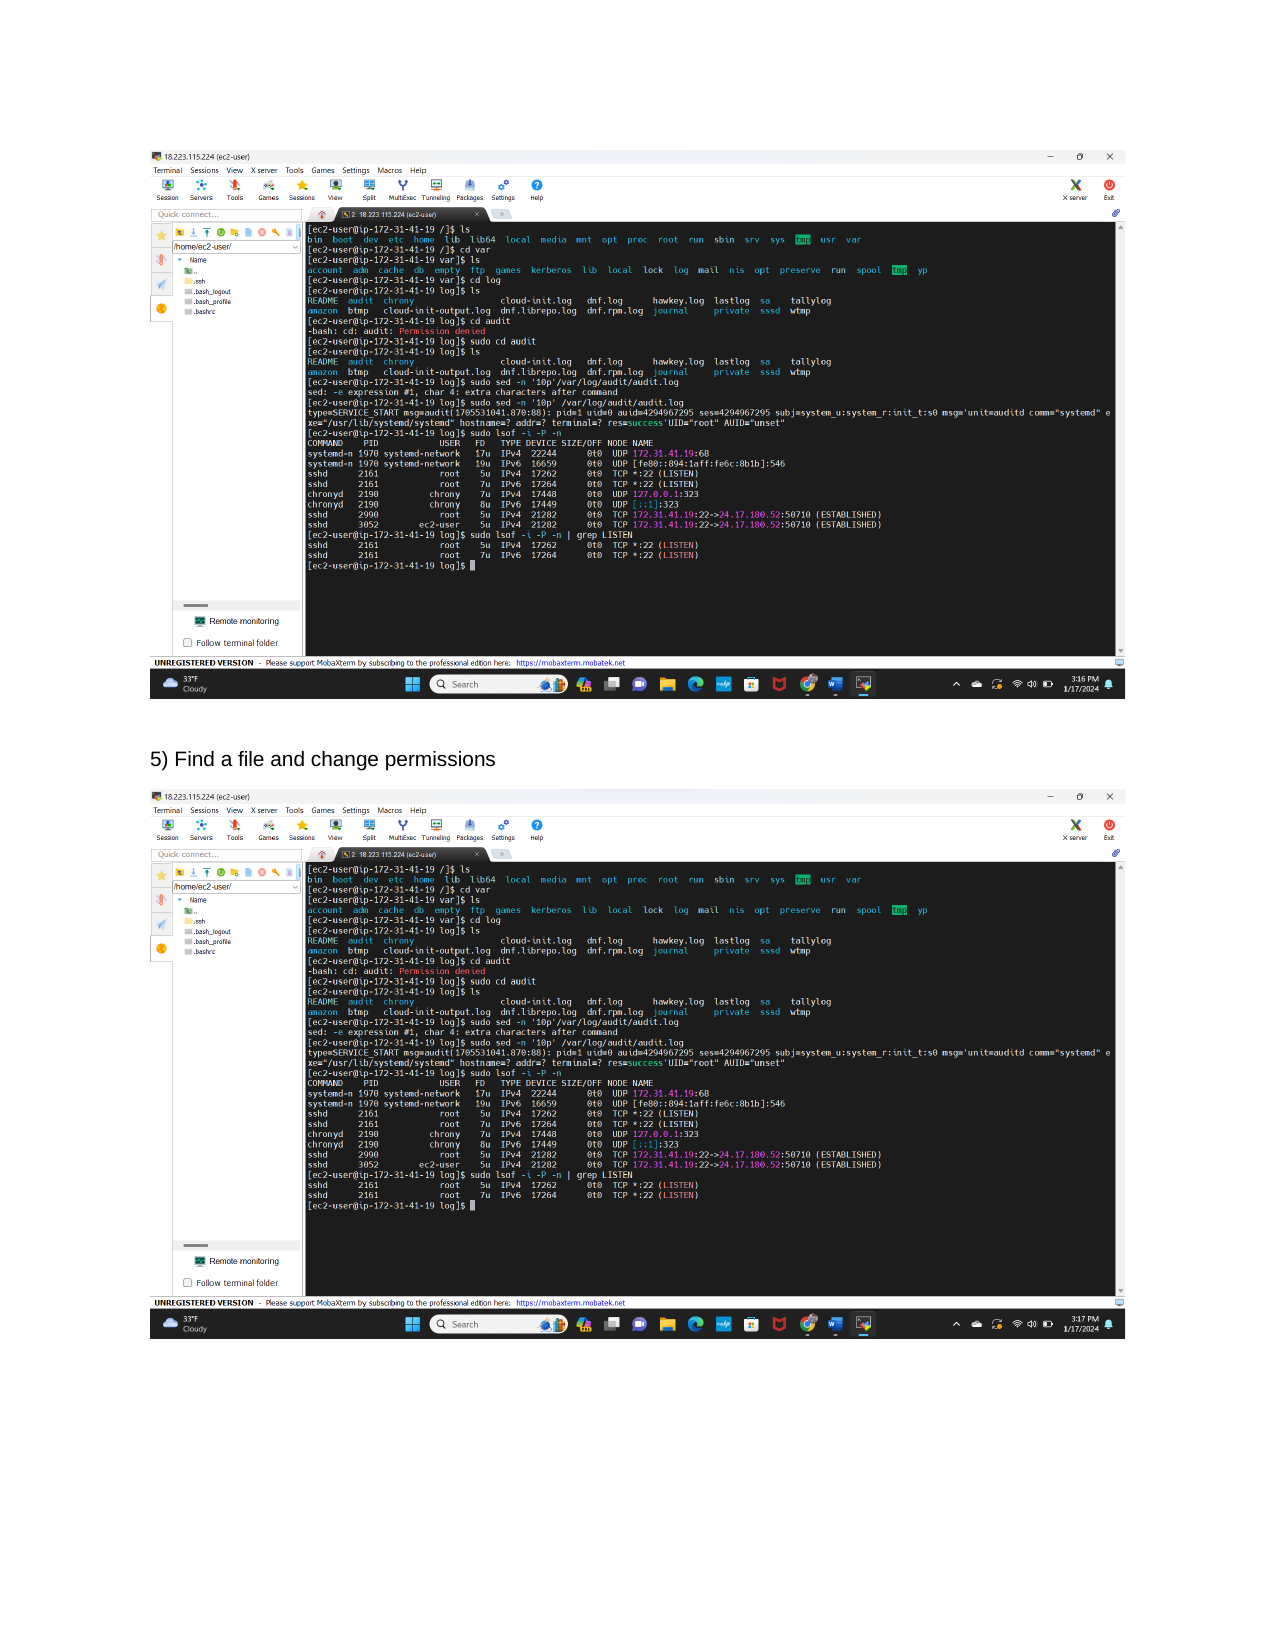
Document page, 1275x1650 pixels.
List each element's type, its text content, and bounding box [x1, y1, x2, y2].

picture [150, 789, 1125, 1339]
picture [150, 150, 1125, 699]
text 5) Find a file and change permissions [150, 717, 1125, 771]
